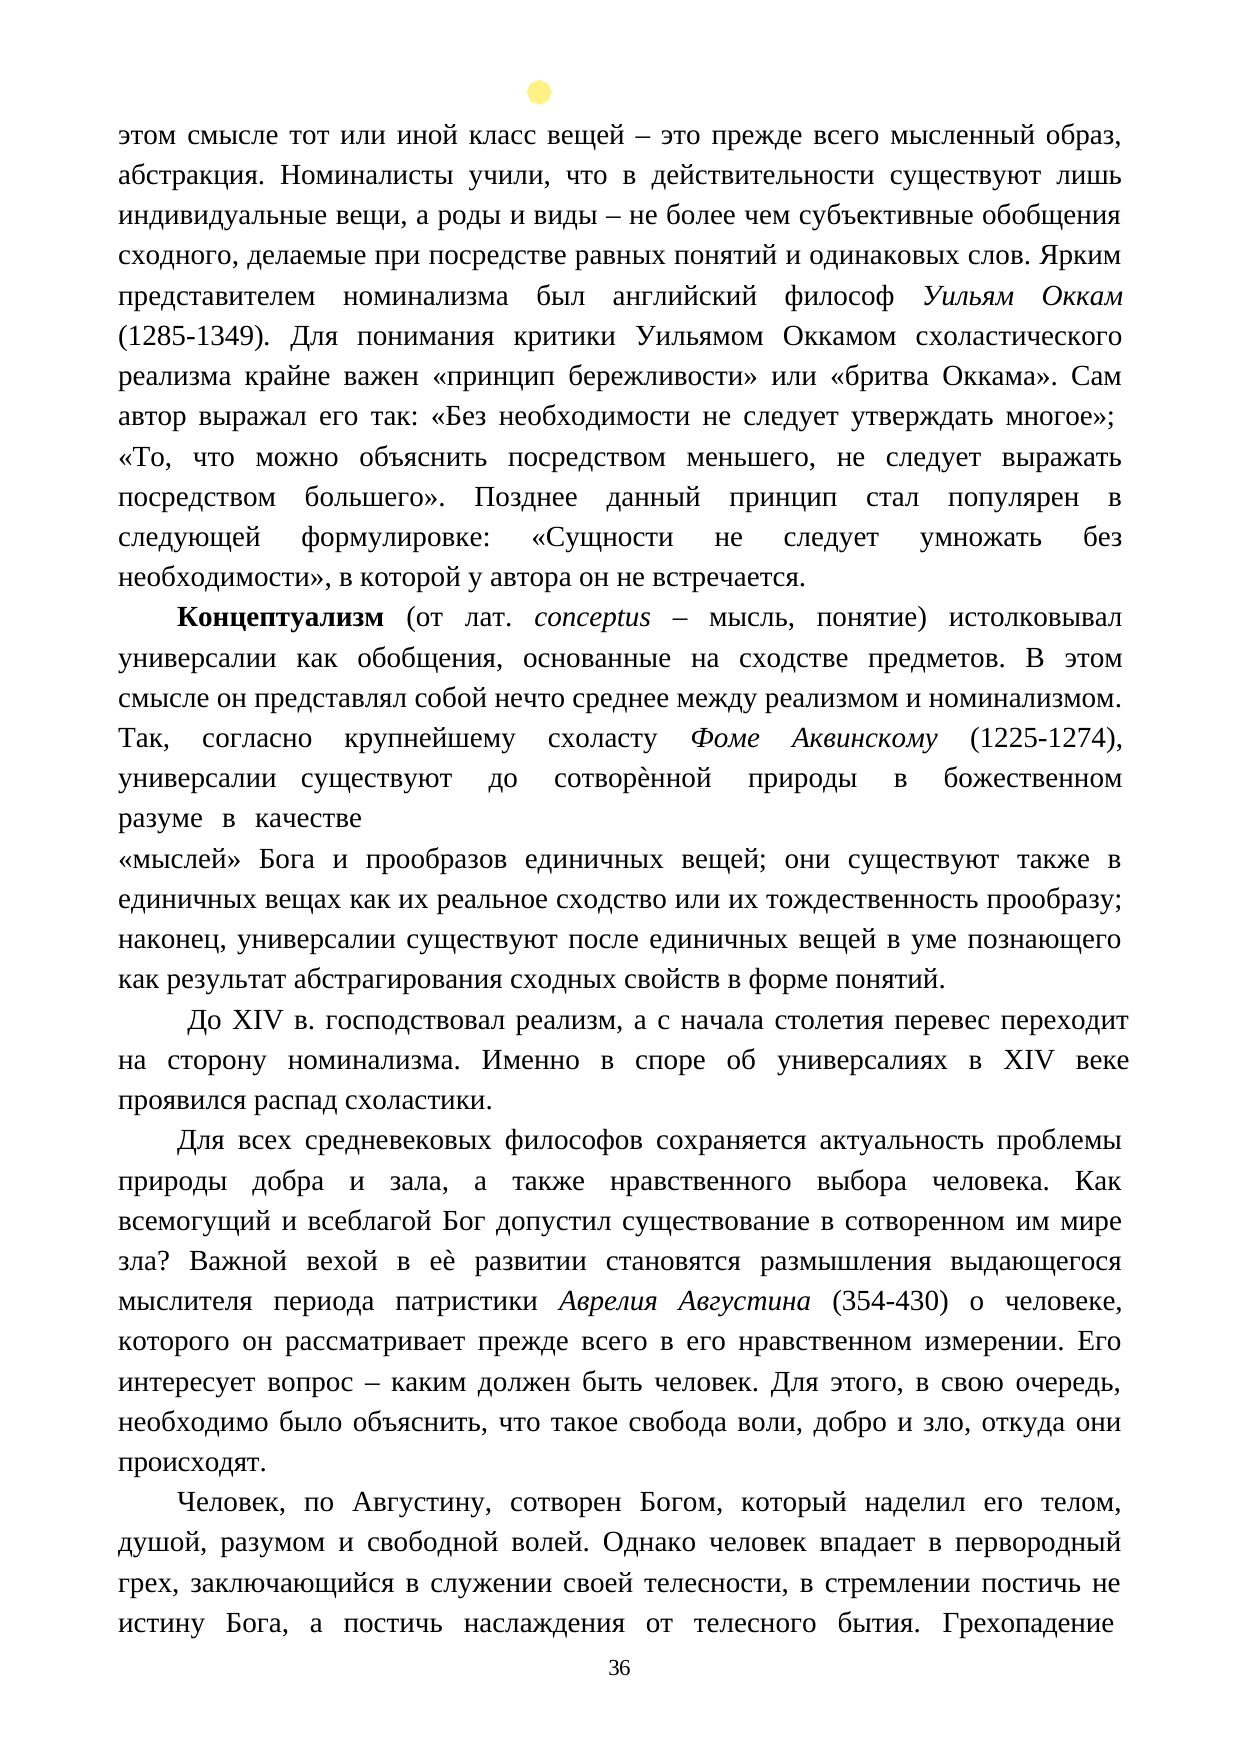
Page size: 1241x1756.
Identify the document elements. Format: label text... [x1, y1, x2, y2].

text этом смысле тот или иной класс вещей – это прежде всего мысленный образ, абстракция. Номиналисты учили, что в действительности существуют лишь индивидуальные вещи, а роды и виды – не более чем субъективные обобщения сходного, делаемые при посредстве равных понятий и одинаковых слов. Ярким представителем номинализма был английский философ Уильям Оккам (1285-1349). Для понимания критики Уильямом Оккамом схоластического реализма крайне важен «принцип бережливости» или «бритва Оккама». Сам автор выражал его так: «Без необходимости не следует утверждать многое»; [118, 117, 1123, 432]
text Для всех средневековых философов сохраняется актуальность проблемы природы добра и зала, а также нравственного выбора человека. Как всемогущий и всеблагой Бог допустил существование в сотворенном им мире зла? Важной вехой в еѐ развитии становятся размышления выдающегося мыслителя периода патристики Аврелия Августина (354-430) о человеке, которого он рассматривает прежде всего в его нравственном измерении. Его интересует вопрос – каким должен быть человек. Для этого, в свою очередь, необходимо было объяснить, что такое свобода воли, добро и зло, откуда они происходят. [118, 1122, 1123, 1478]
text Концептуализм (от лат. conceptus – мысль, понятие) истолковывал универсалии как обобщения, основанные на сходстве предметов. В этом смысле он представлял собой нечто среднее между реализмом и номинализмом. Так, согласно крупнейшему схоласту Фоме Аквинскому (1225-1274), универсалии существуют до сотворѐнной природы в божественном разуме в качестве [118, 599, 1123, 834]
text До XIV в. господствовал реализм, а с начала столетия перевес переходит на сторону номинализма. Именно в споре об универсалиях в XIV веке проявился распад схоластики. [118, 1002, 1130, 1116]
text Человек, по Августину, сотворен Богом, который наделил его телом, душой, разумом и свободной волей. Однако человек впадает в первородный грех, заключающийся в служении своей телесности, в стремлении постичь не истину Бога, а постичь наслаждения от телесного бытия. Грехопадение [118, 1484, 1122, 1638]
text «мыслей» Бога и прообразов единичных вещей; они существуют также в единичных вещах как их реальное сходство или их тождественность прообразу; наконец, универсалии существуют после единичных вещей в уме познающего как результат абстрагирования сходных свойств в форме понятий. [118, 841, 1123, 995]
text «То, что можно объяснить посредством меньшего, не следует выражать посредством большего». Позднее данный принцип стал популярен в следующей формулировке: «Сущности не следует умножать без необходимости», в которой у автора он не встречается. [118, 439, 1123, 593]
